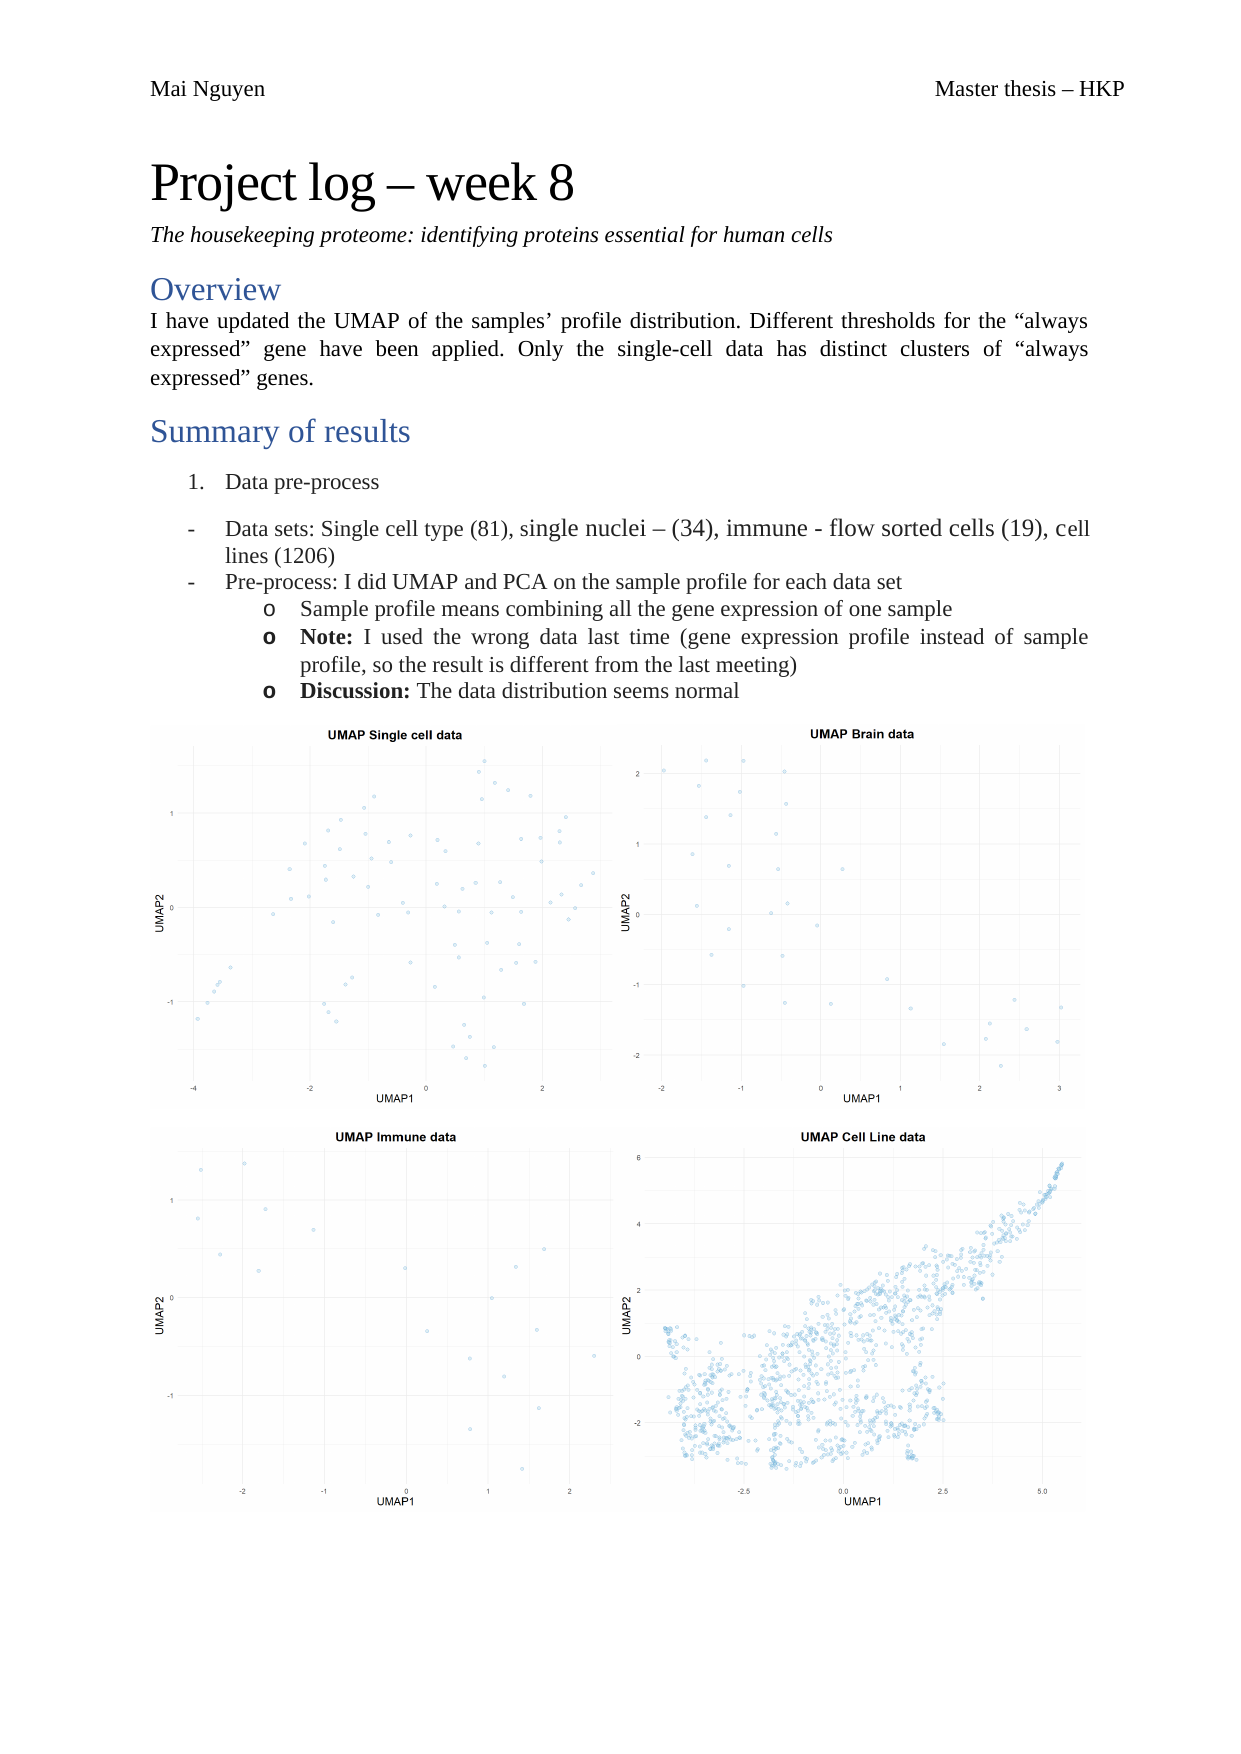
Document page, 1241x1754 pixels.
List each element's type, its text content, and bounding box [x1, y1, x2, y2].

text I have updated the UMAP of the samples’ profile distribution. Different thresholds for the “always expressed” gene have been applied. Only the single-cell data has distinct clusters of “always expressed” genes. [150, 307, 1090, 390]
list Note: I used the wrong data last time (gene expression profile instead of sample profile, so the result is different from the last meeting) [262, 623, 1090, 678]
picture [150, 1127, 1086, 1512]
text Summary of results [150, 411, 1090, 449]
list Data pre-process [187, 468, 1090, 494]
list Data sets: Single cell type (81), single nuclei – (34), immune - flow sorted cells (19), cell lines (1206) [187, 513, 1090, 568]
text Overview [150, 269, 1090, 307]
text The housekeeping proteome: identifying proteins essential for human cells [150, 222, 1090, 248]
picture [150, 724, 1085, 1109]
list Discussion: The data distribution seems normal [262, 678, 1090, 706]
list Sample profile means combining all the gene expression of one sample [262, 595, 1090, 623]
title Project log – week 8 [150, 150, 1090, 212]
list Pre-process: I did UMAP and PCA on the sample profile for each data set [187, 568, 1090, 595]
